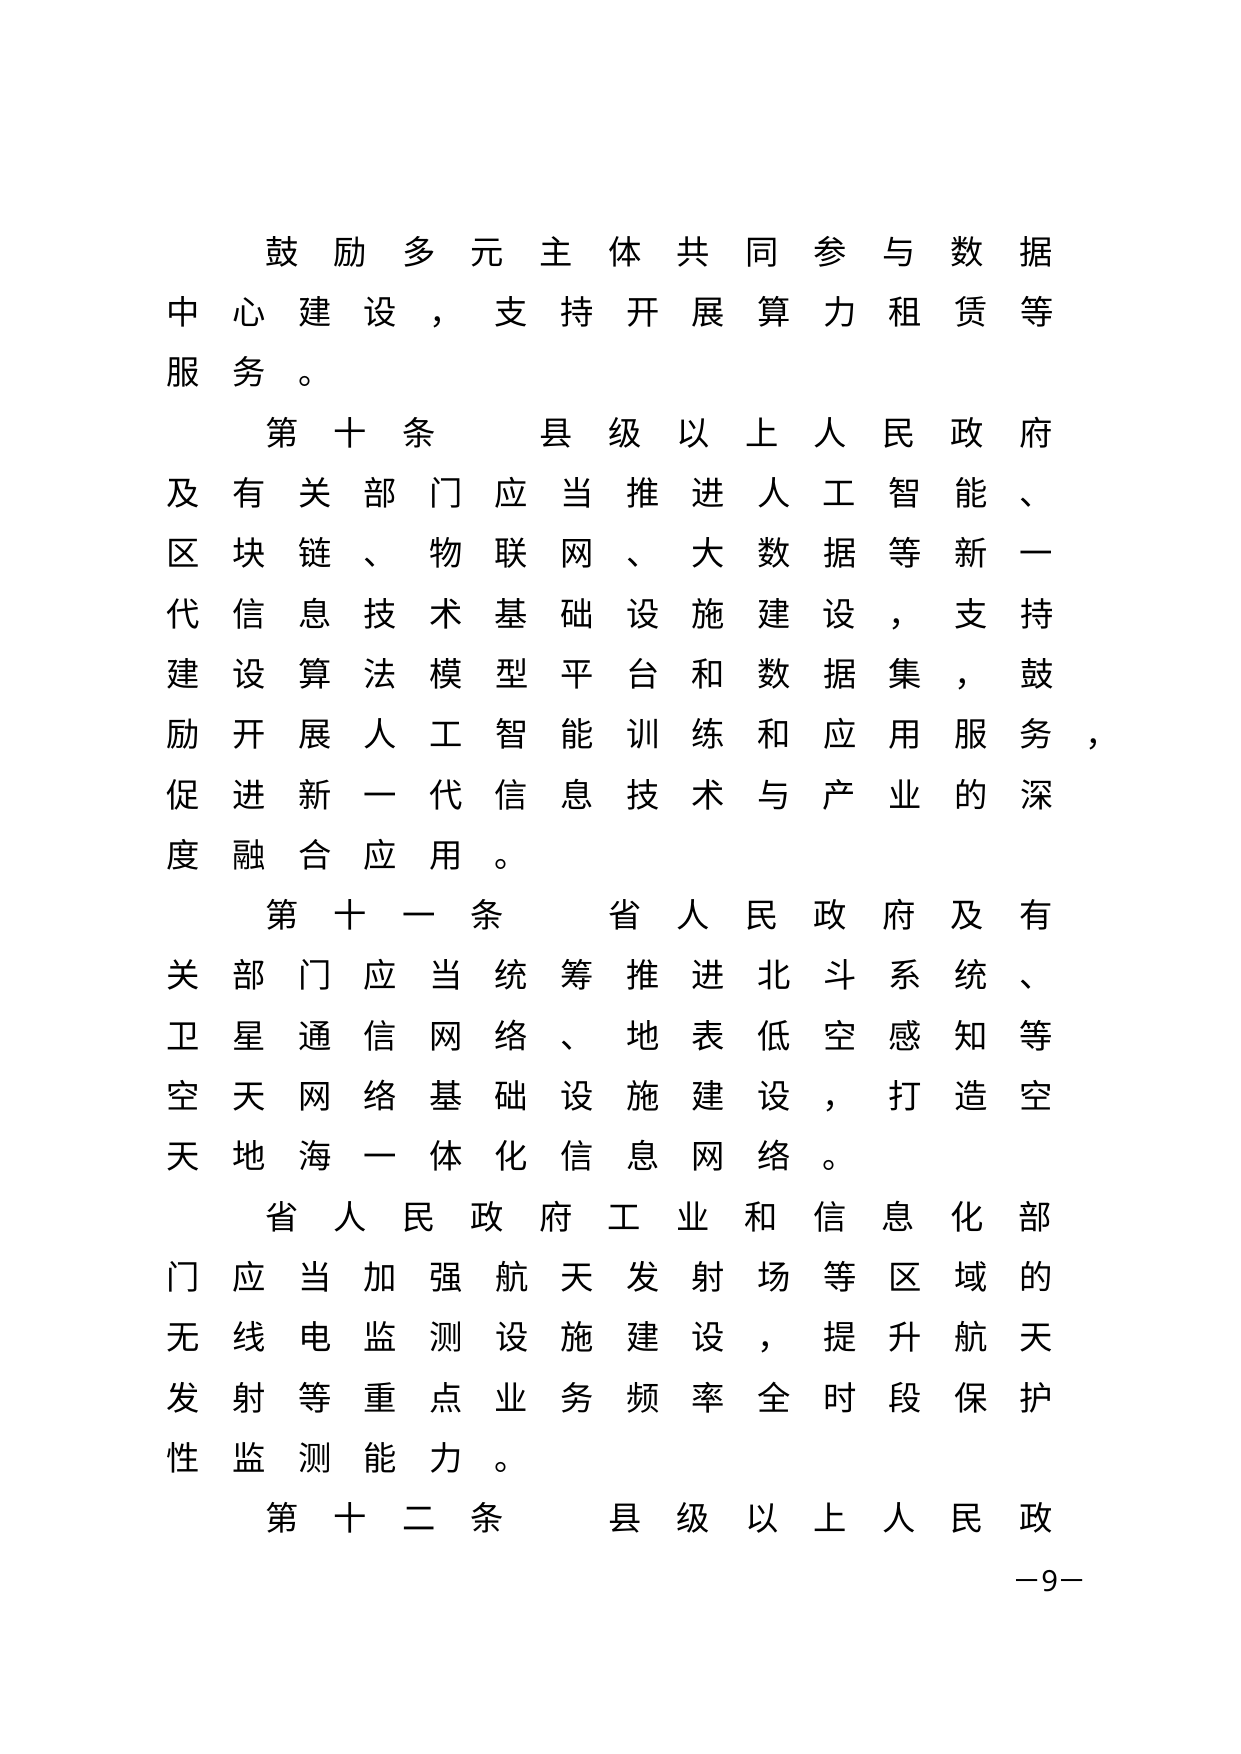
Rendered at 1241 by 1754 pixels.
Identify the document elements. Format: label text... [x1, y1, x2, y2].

text 鼓励多元主体共同参与数据中心建设，支持开展算力租赁等服务。 [167, 219, 1085, 400]
text 第十条 县级以上人民政府及有关部门应当推进人工智能、区块链、物联网、大数据等新一代信息技术基础设施建设，支持建设算法模型平台和数据集，鼓励开展人工智能训练和应用服务，促进新一代信息技术与产业的深度融合应用。 [167, 400, 1085, 883]
text 第十一条 省人民政府及有关部门应当统筹推进北斗系统、卫星通信网络、地表低空感知等空天网络基础设施建设，打造空天地海一体化信息网络。 [167, 883, 1085, 1184]
text 省人民政府工业和信息化部门应当加强航天发射场等区域的无线电监测设施建设，提升航天发射等重点业务频率全时段保护性监测能力。 [167, 1184, 1085, 1486]
